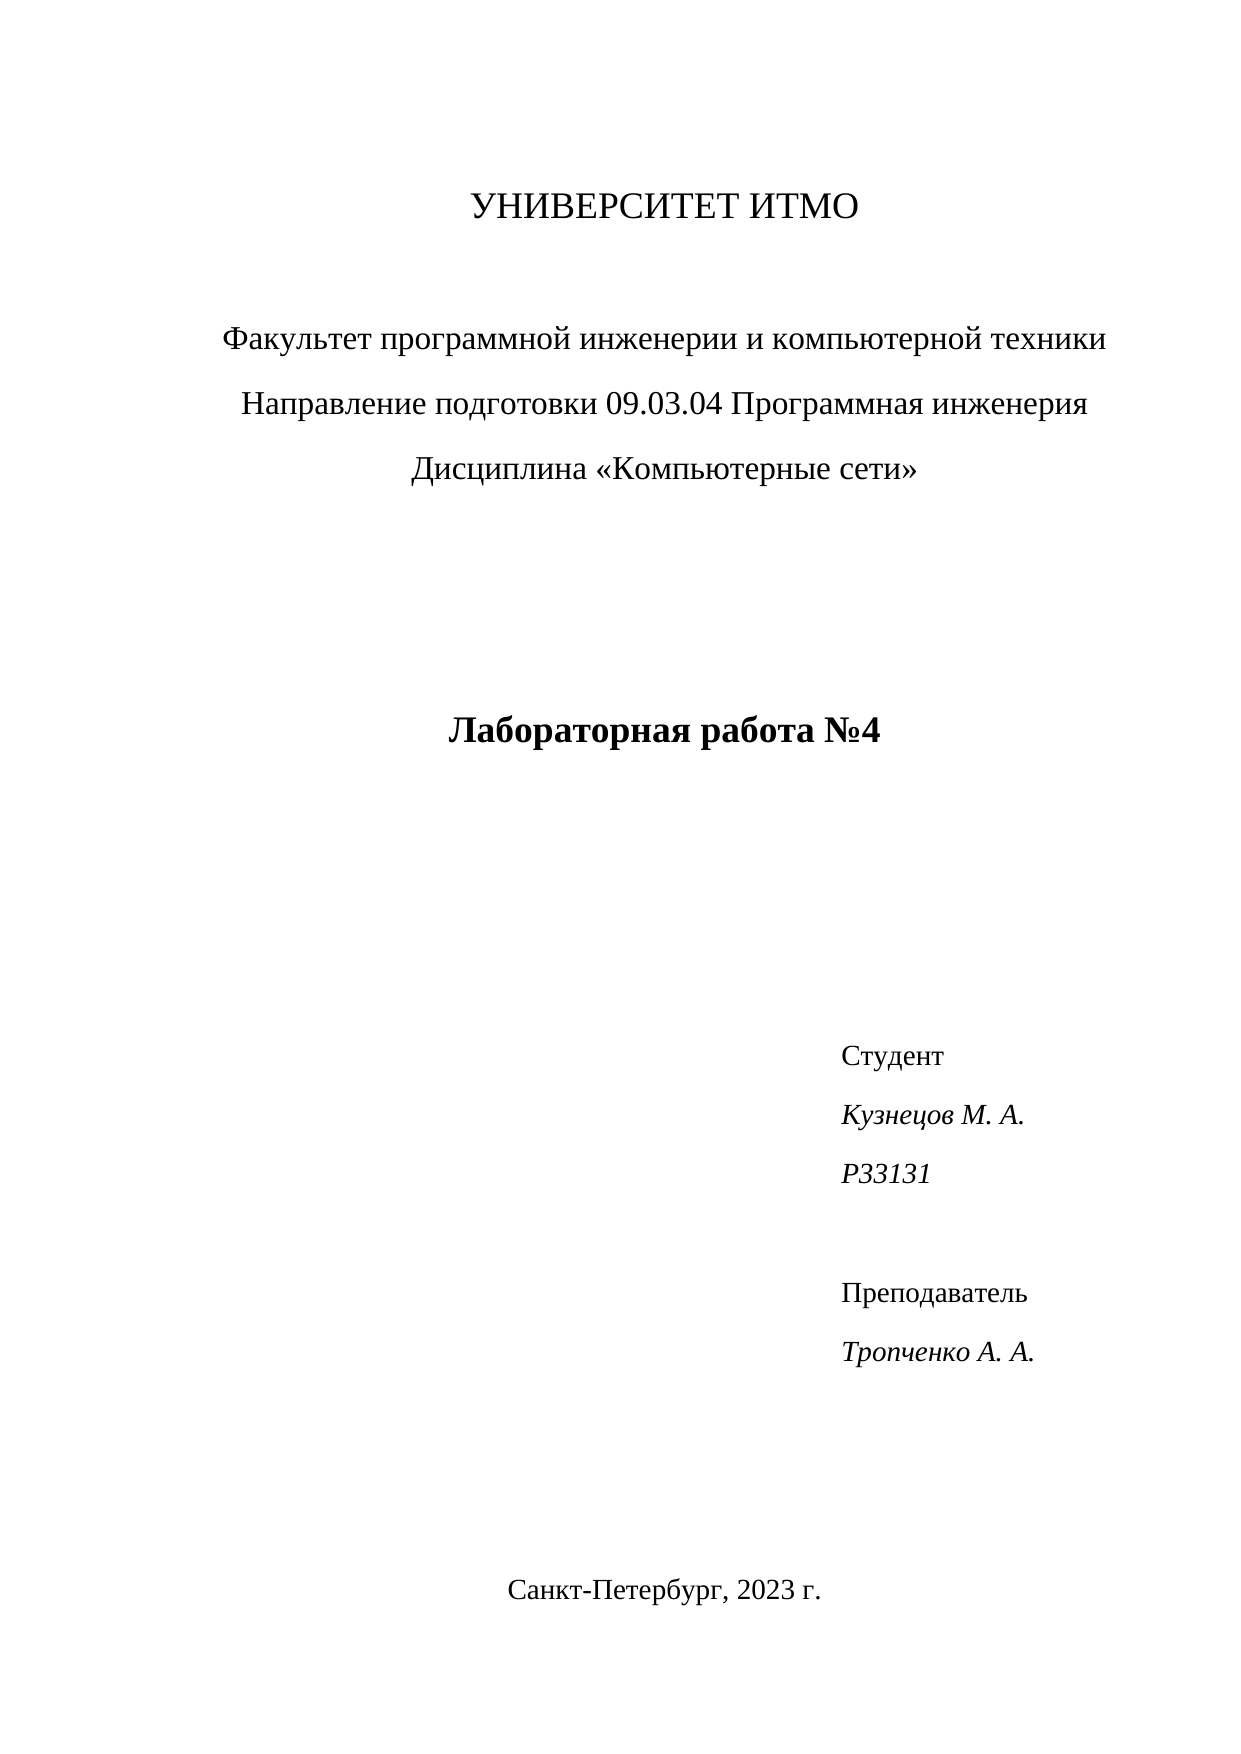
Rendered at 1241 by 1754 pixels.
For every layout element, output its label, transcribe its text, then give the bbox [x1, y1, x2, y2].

text Кузнецов М. А. [841, 1097, 1152, 1131]
text Лабораторная работа №4 [177, 708, 1152, 751]
text Студент [841, 1038, 1152, 1071]
text Тропченко А. А. [841, 1334, 1152, 1368]
text Дисциплина «Компьютерные сети» [177, 448, 1152, 486]
text Санкт-Петербург, 2023 г. [177, 1572, 1152, 1606]
text Факультет программной инженерии и компьютерной техники [177, 318, 1152, 357]
text Направление подготовки 09.03.04 Программная инженерия [177, 383, 1152, 422]
text УНИВЕРСИТЕТ ИТМО [177, 183, 1152, 226]
text P33131 [841, 1156, 1152, 1190]
text Преподаватель [841, 1275, 1152, 1309]
